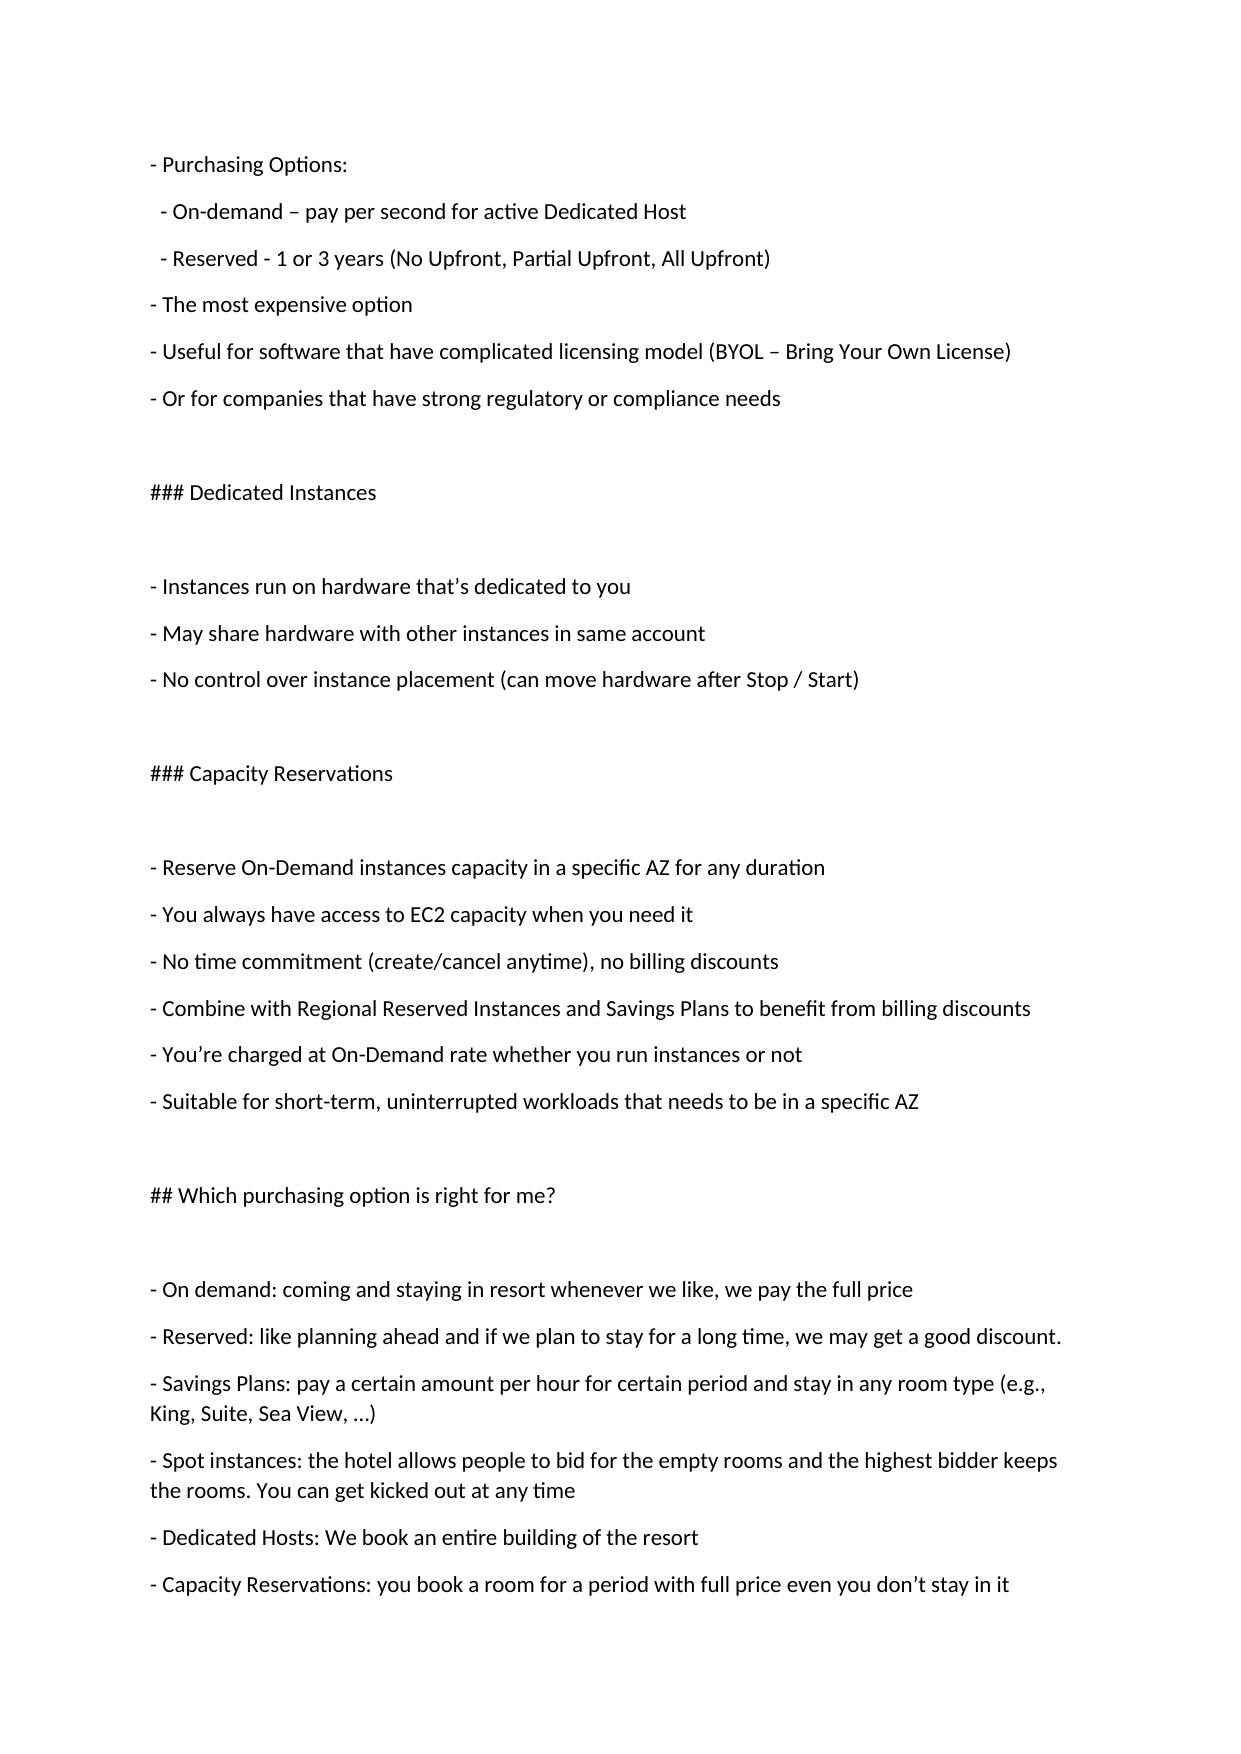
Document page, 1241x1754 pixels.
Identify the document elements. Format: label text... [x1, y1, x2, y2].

text - Savings Plans: pay a certain amount per hour for certain period and stay in any room type (e.g., King, Suite, Sea View, …) [150, 1369, 1090, 1427]
text - Purchasing Options: [150, 150, 1090, 178]
text - You’re charged at On-Demand rate whether you run instances or not [150, 1041, 1090, 1069]
text - Dedicated Hosts: We book an entire building of the resort [150, 1523, 1090, 1551]
text - May share hardware with other instances in same account [150, 619, 1090, 647]
text - Suitable for short-term, uninterrupted workloads that needs to be in a specific AZ [150, 1087, 1090, 1116]
text - Reserved - 1 or 3 years (No Upfront, Partial Upfront, All Upfront) [150, 244, 1090, 272]
text - Combine with Regional Reserved Instances and Savings Plans to benefit from billing discounts [150, 994, 1090, 1022]
text - Useful for software that have complicated licensing model (BYOL – Bring Your Own License) [150, 337, 1090, 366]
text ### Capacity Reservations [150, 759, 1090, 787]
text - Instances run on hardware that’s dedicated to you [150, 572, 1090, 600]
text - Capacity Reservations: you book a room for a period with full price even you don’t stay in it [150, 1570, 1090, 1598]
text - On-demand – pay per second for active Dedicated Host [150, 197, 1090, 225]
text ## Which purchasing option is right for me? [150, 1181, 1090, 1209]
text - You always have access to EC2 capacity when you need it [150, 900, 1090, 928]
text - No control over instance placement (can move hardware after Stop / Start) [150, 666, 1090, 694]
text - The most expensive option [150, 291, 1090, 319]
text - Spot instances: the hotel allows people to bid for the empty rooms and the highest bidder keeps the rooms. You can get kicked out at any time [150, 1446, 1090, 1504]
text - Or for companies that have strong regulatory or compliance needs [150, 384, 1090, 412]
text - On demand: coming and staying in resort whenever we like, we pay the full price [150, 1275, 1090, 1303]
text ### Dedicated Instances [150, 478, 1090, 506]
text - Reserved: like planning ahead and if we plan to stay for a long time, we may get a good discount. [150, 1322, 1090, 1350]
text - No time commitment (create/cancel anytime), no billing discounts [150, 947, 1090, 975]
text - Reserve On-Demand instances capacity in a specific AZ for any duration [150, 853, 1090, 881]
